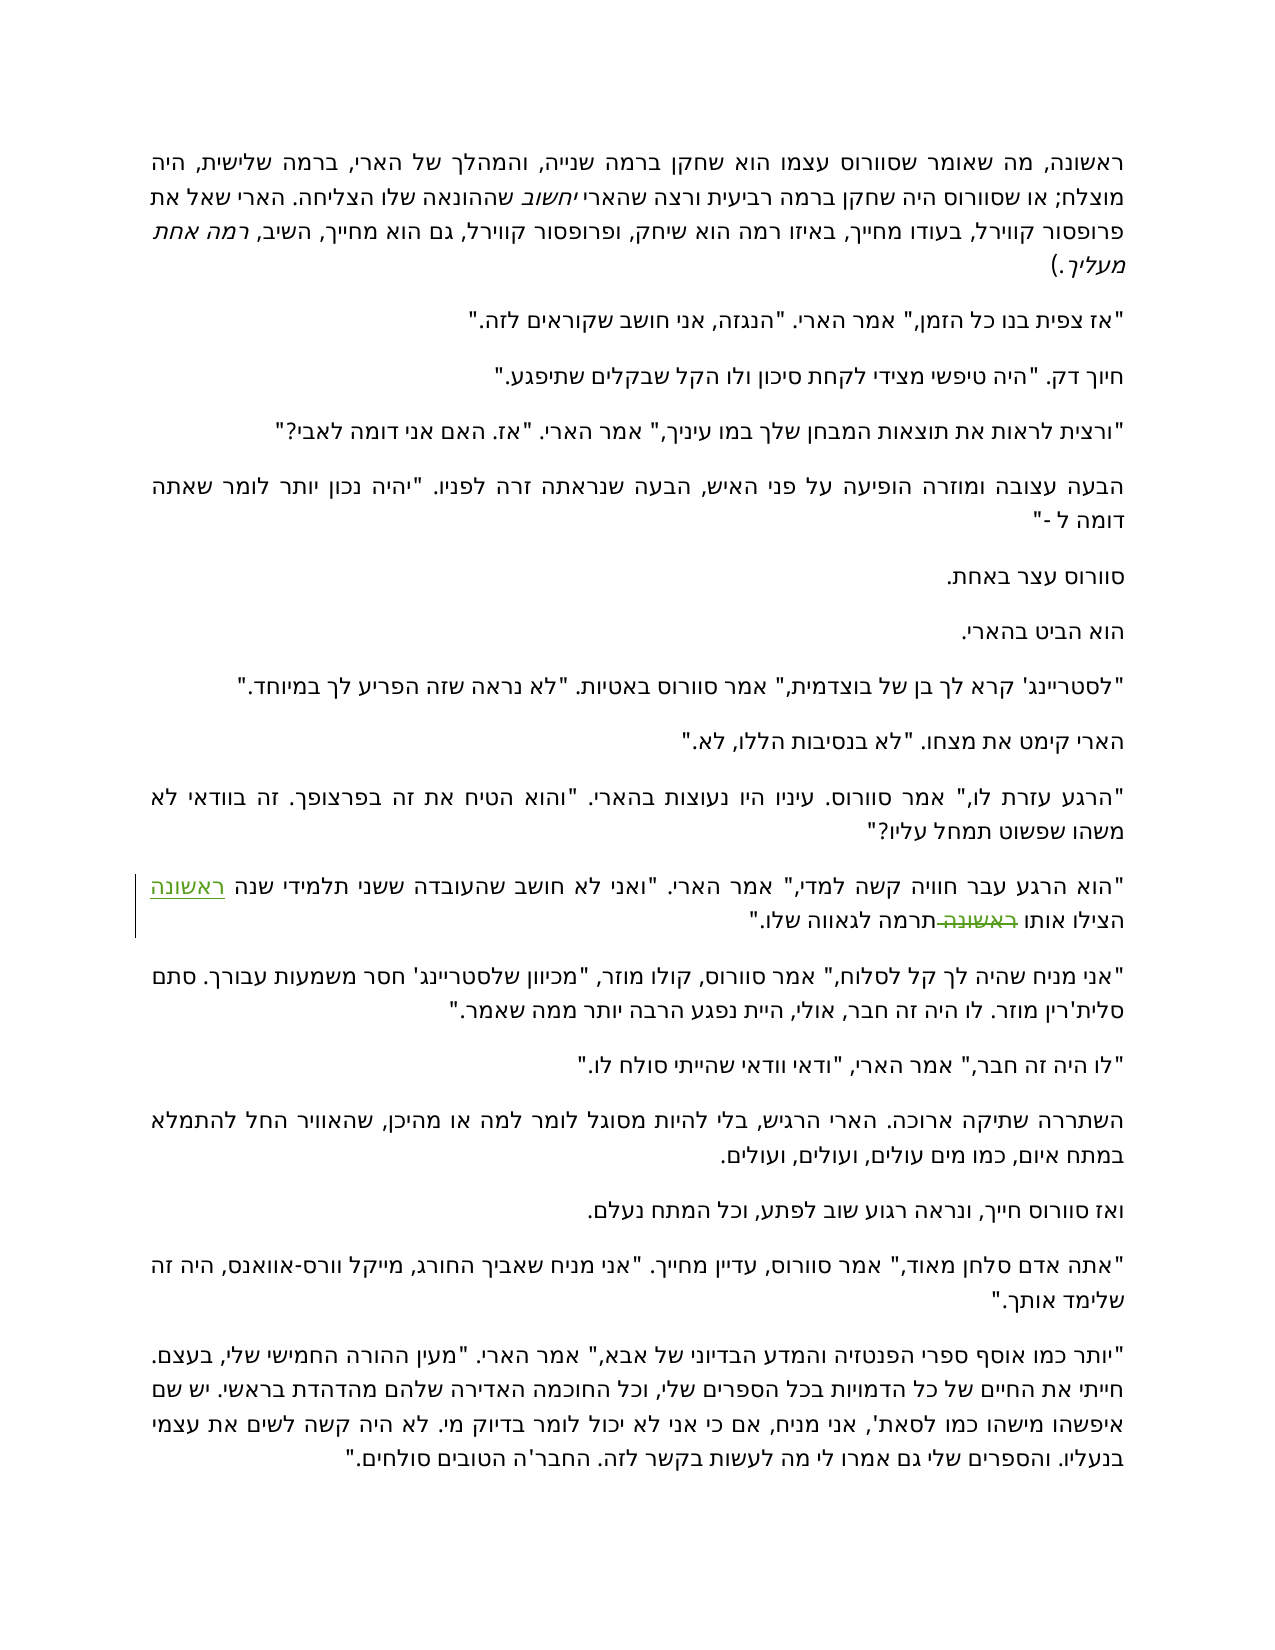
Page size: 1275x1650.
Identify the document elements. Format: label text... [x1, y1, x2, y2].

text "לו היה זה חבר," אמר הארי, "ודאי וודאי שהייתי סולח לו." [150, 1053, 1125, 1083]
text השתררה שתיקה ארוכה. הארי הרגיש, בלי להיות מסוגל לומר למה או מהיכן, שהאוויר החל להתמלא במתח איום, כמו מים עולים, ועולים, ועולים. [150, 1108, 1125, 1173]
text "אז צפית בנו כל הזמן," אמר הארי. "הנגזה, אני חושב שקוראים לזה." [150, 308, 1125, 338]
text "אתה אדם סלחן מאוד," אמר סוורוס, עדיין מחייך. "אני מניח שאביך החורג, מייקל וורס-אוואנס, היה זה שלימד אותך." [150, 1253, 1125, 1317]
text חיוך דק. "היה טיפשי מצידי לקחת סיכון ולו הקל שבקלים שתיפגע." [150, 363, 1125, 393]
text ואז סוורוס חייך, ונראה רגוע שוב לפתע, וכל המתח נעלם. [150, 1198, 1125, 1228]
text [150, 150, 1125, 283]
text הארי קימט את מצחו. "לא בנסיבות הללו, לא." [150, 729, 1125, 759]
text "יותר כמו אוסף ספרי הפנטזיה והמדע הבדיוני של אבא," אמר הארי. "מעין ההורה החמישי שלי, בעצם. חייתי את החיים של כל הדמויות בכל הספרים שלי, וכל החוכמה האדירה שלהם מהדהדת בראשי. יש שם איפשהו מישהו כמו לסאת', אני מניח, אם כי אני לא יכול לומר בדיוק מי. לא היה קשה לשים את עצמי בנעליו. והספרים שלי גם אמרו לי מה לעשות בקשר לזה. החבר'ה הטובים סולחים." [150, 1343, 1125, 1476]
text סוורוס עצר באחת. [150, 563, 1125, 593]
text "הרגע עזרת לו," אמר סוורוס. עיניו היו נעוצות בהארי. "והוא הטיח את זה בפרצופך. זה בוודאי לא משהו שפשוט תמחל עליו?" [150, 784, 1125, 849]
text הוא הביט בהארי. [150, 619, 1125, 649]
text "ורצית לראות את תוצאות המבחן שלך במו עיניך," אמר הארי. "אז. האם אני דומה לאבי?" [150, 419, 1125, 449]
text הבעה עצובה ומוזרה הופיעה על פני האיש, הבעה שנראתה זרה לפניו. "יהיה נכון יותר לומר שאתה דומה ל -" [150, 474, 1125, 538]
text "אני מניח שהיה לך קל לסלוח," אמר סוורוס, קולו מוזר, "מכיוון שלסטריינג' חסר משמעות עבורך. סתם סלית'רין מוזר. לו היה זה חבר, אולי, היית נפגע הרבה יותר ממה שאמר." [150, 963, 1125, 1028]
text "הוא הרגע עבר חוויה קשה למדי," אמר הארי. "ואני לא חושב שהעובדה ששני תלמידי שנה הצילו אותו תרמה לגאווה שלו." [150, 874, 1125, 938]
text "לסטריינג' קרא לך בן של בוצדמית," אמר סוורוס באטיות. "לא נראה שזה הפריע לך במיוחד." [150, 674, 1125, 704]
